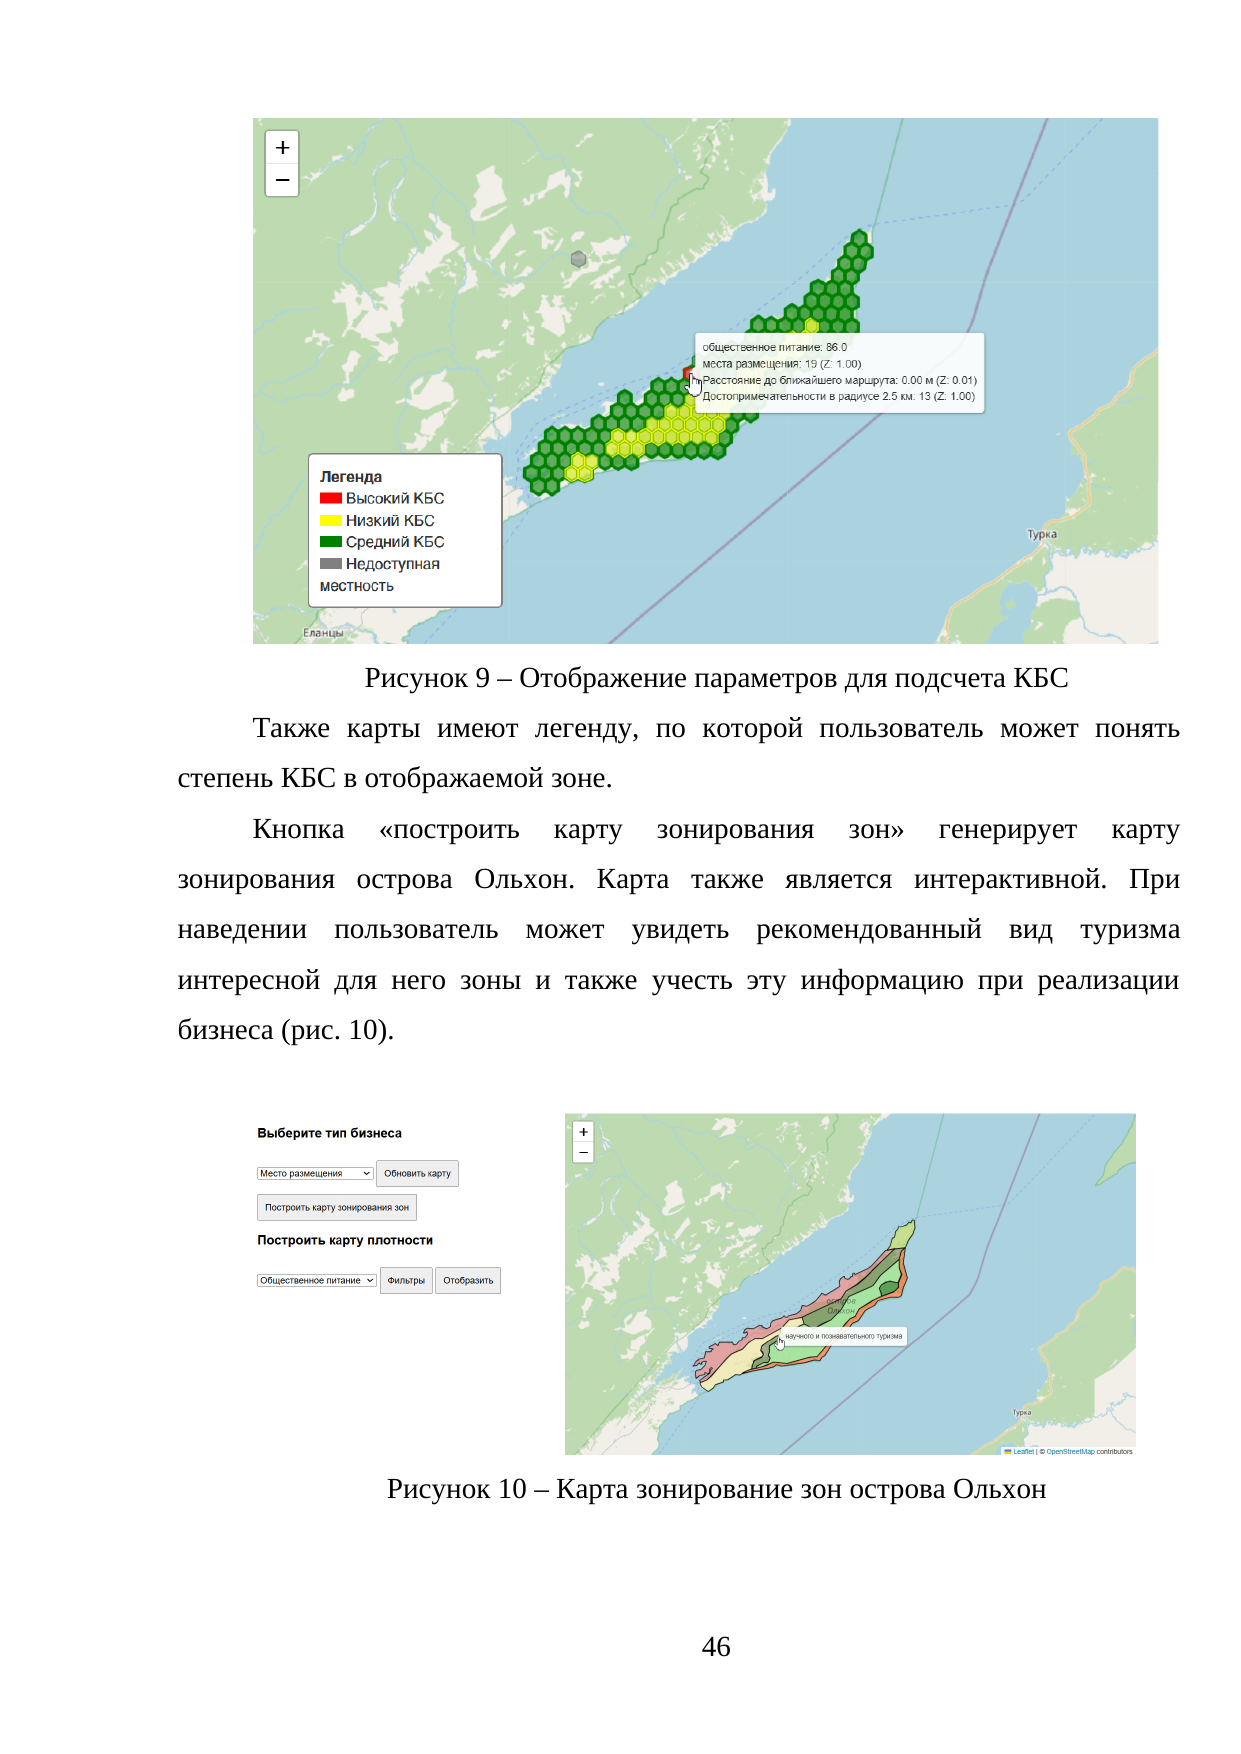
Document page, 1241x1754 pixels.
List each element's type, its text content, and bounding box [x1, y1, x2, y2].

text Также карты имеют легенду, по которой пользователь может понять степень КБС в отображаемой зоне. [177, 710, 1181, 794]
text Кнопка «построить карту зонирования зон» генерирует карту зонирования острова Ольхон. Карта также является интерактивной. При наведении пользователь может увидеть рекомендованный вид туризма интересной для него зоны и также учесть эту информацию при реализации бизнеса (рис. 10). [177, 811, 1181, 1046]
picture [252, 1112, 1137, 1455]
picture [252, 118, 1159, 644]
text Рисунок 10 – Карта зонирование зон острова Ольхон [177, 1472, 1181, 1505]
text Рисунок 9 – Отображение параметров для подсчета КБС [177, 660, 1181, 693]
